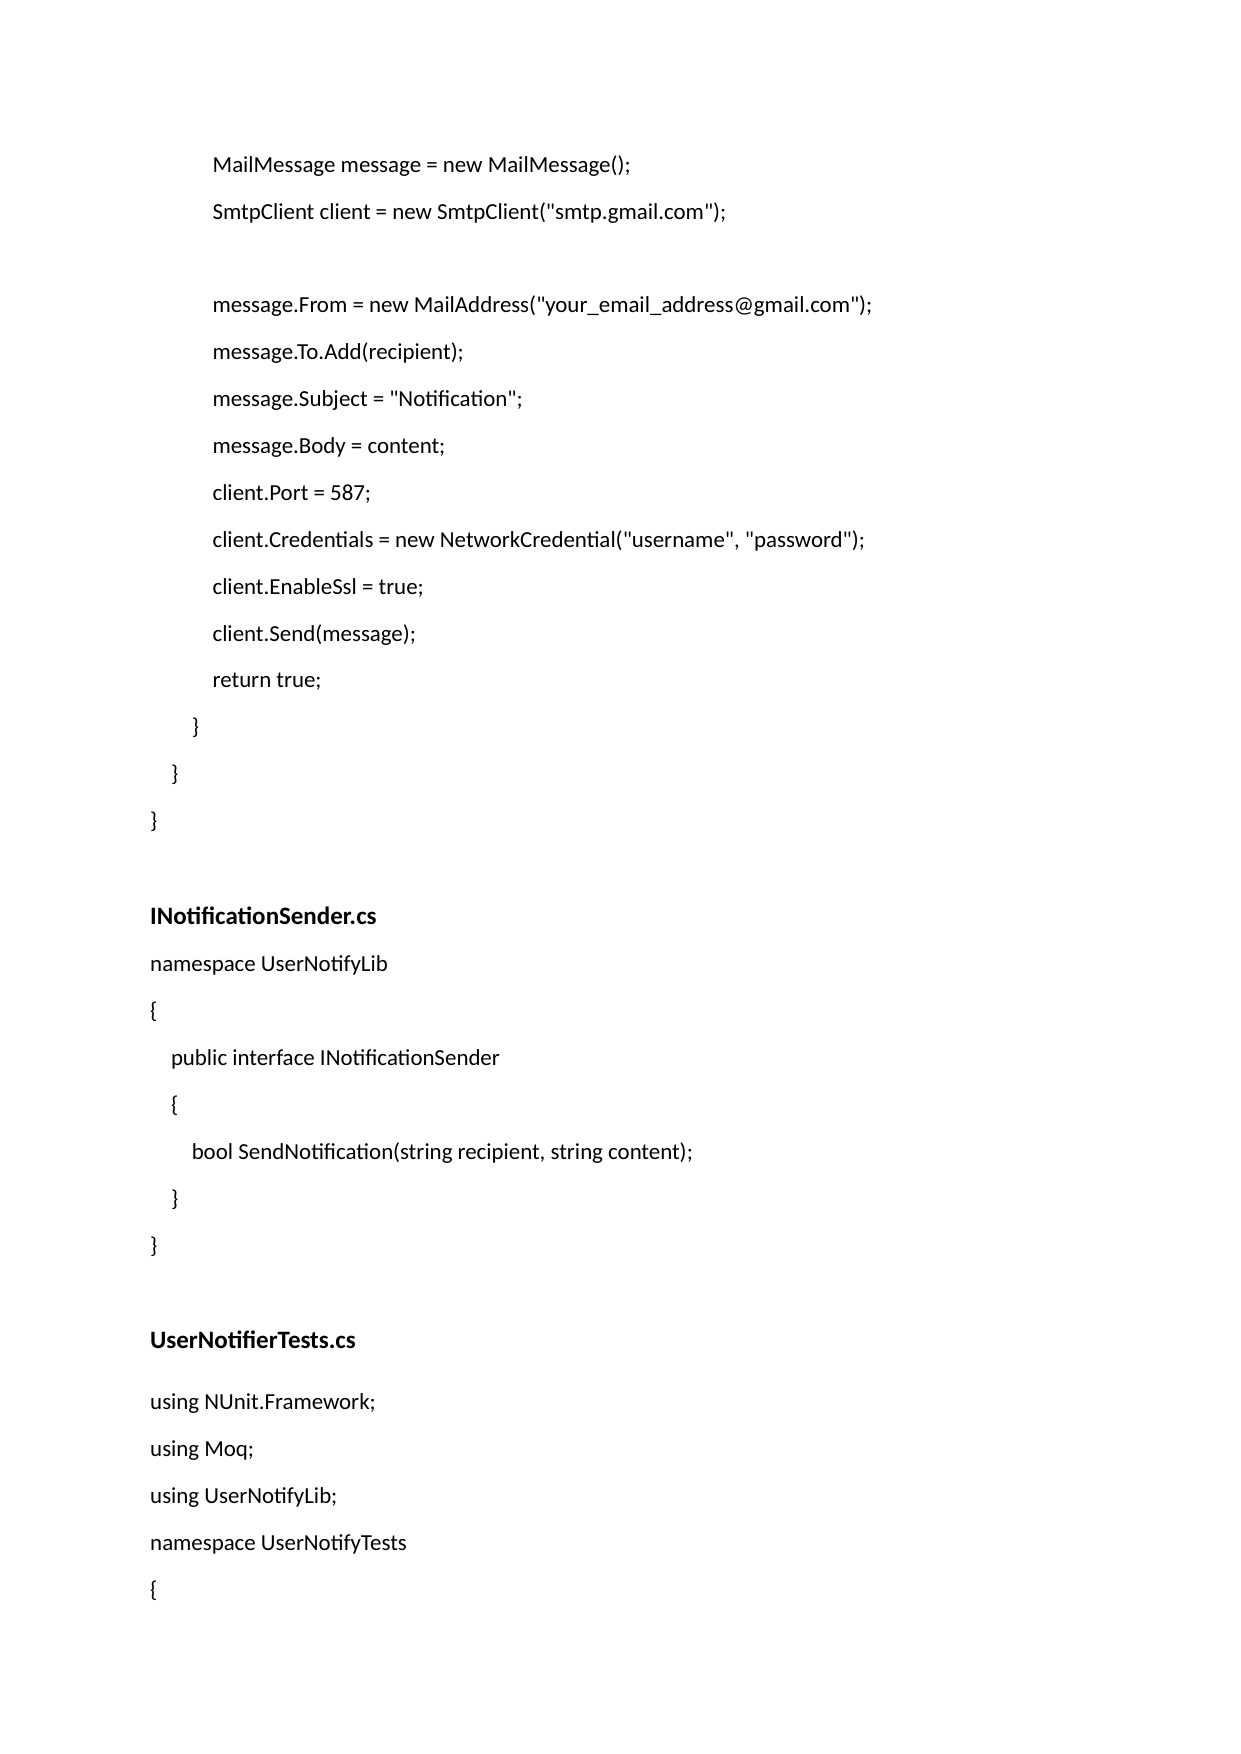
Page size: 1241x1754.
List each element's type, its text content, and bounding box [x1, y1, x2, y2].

text INotificationSender.cs [150, 900, 1090, 931]
text return true; [150, 666, 1090, 694]
text MailMessage message = new MailMessage(); [150, 150, 1090, 178]
text message.From = new MailAddress("your_email_address@gmail.com"); [150, 291, 1090, 319]
text } [150, 1184, 1090, 1212]
text } [150, 759, 1090, 787]
text message.Body = content; [150, 431, 1090, 459]
text client.Port = 587; [150, 478, 1090, 506]
text { [150, 1090, 1090, 1118]
text namespace UserNotifyLib [150, 949, 1090, 978]
text public interface INotificationSender [150, 1043, 1090, 1071]
text { [150, 1575, 1090, 1603]
text message.To.Add(recipient); [150, 337, 1090, 366]
text } [150, 806, 1090, 834]
text using Moq; [150, 1434, 1090, 1462]
text client.EnableSsl = true; [150, 572, 1090, 600]
text SmtpClient client = new SmtpClient("smtp.gmail.com"); [150, 197, 1090, 225]
text message.Subject = "Notification"; [150, 384, 1090, 412]
text UserNotifierTests.cs using NUnit.Framework; [150, 1324, 1090, 1416]
text client.Credentials = new NetworkCredential("username", "password"); [150, 525, 1090, 553]
text } [150, 712, 1090, 741]
text bool SendNotification(string recipient, string content); [150, 1137, 1090, 1165]
text { [150, 996, 1090, 1024]
text using UserNotifyLib; [150, 1481, 1090, 1509]
text namespace UserNotifyTests [150, 1528, 1090, 1556]
text client.Send(message); [150, 619, 1090, 647]
text } [150, 1231, 1090, 1259]
